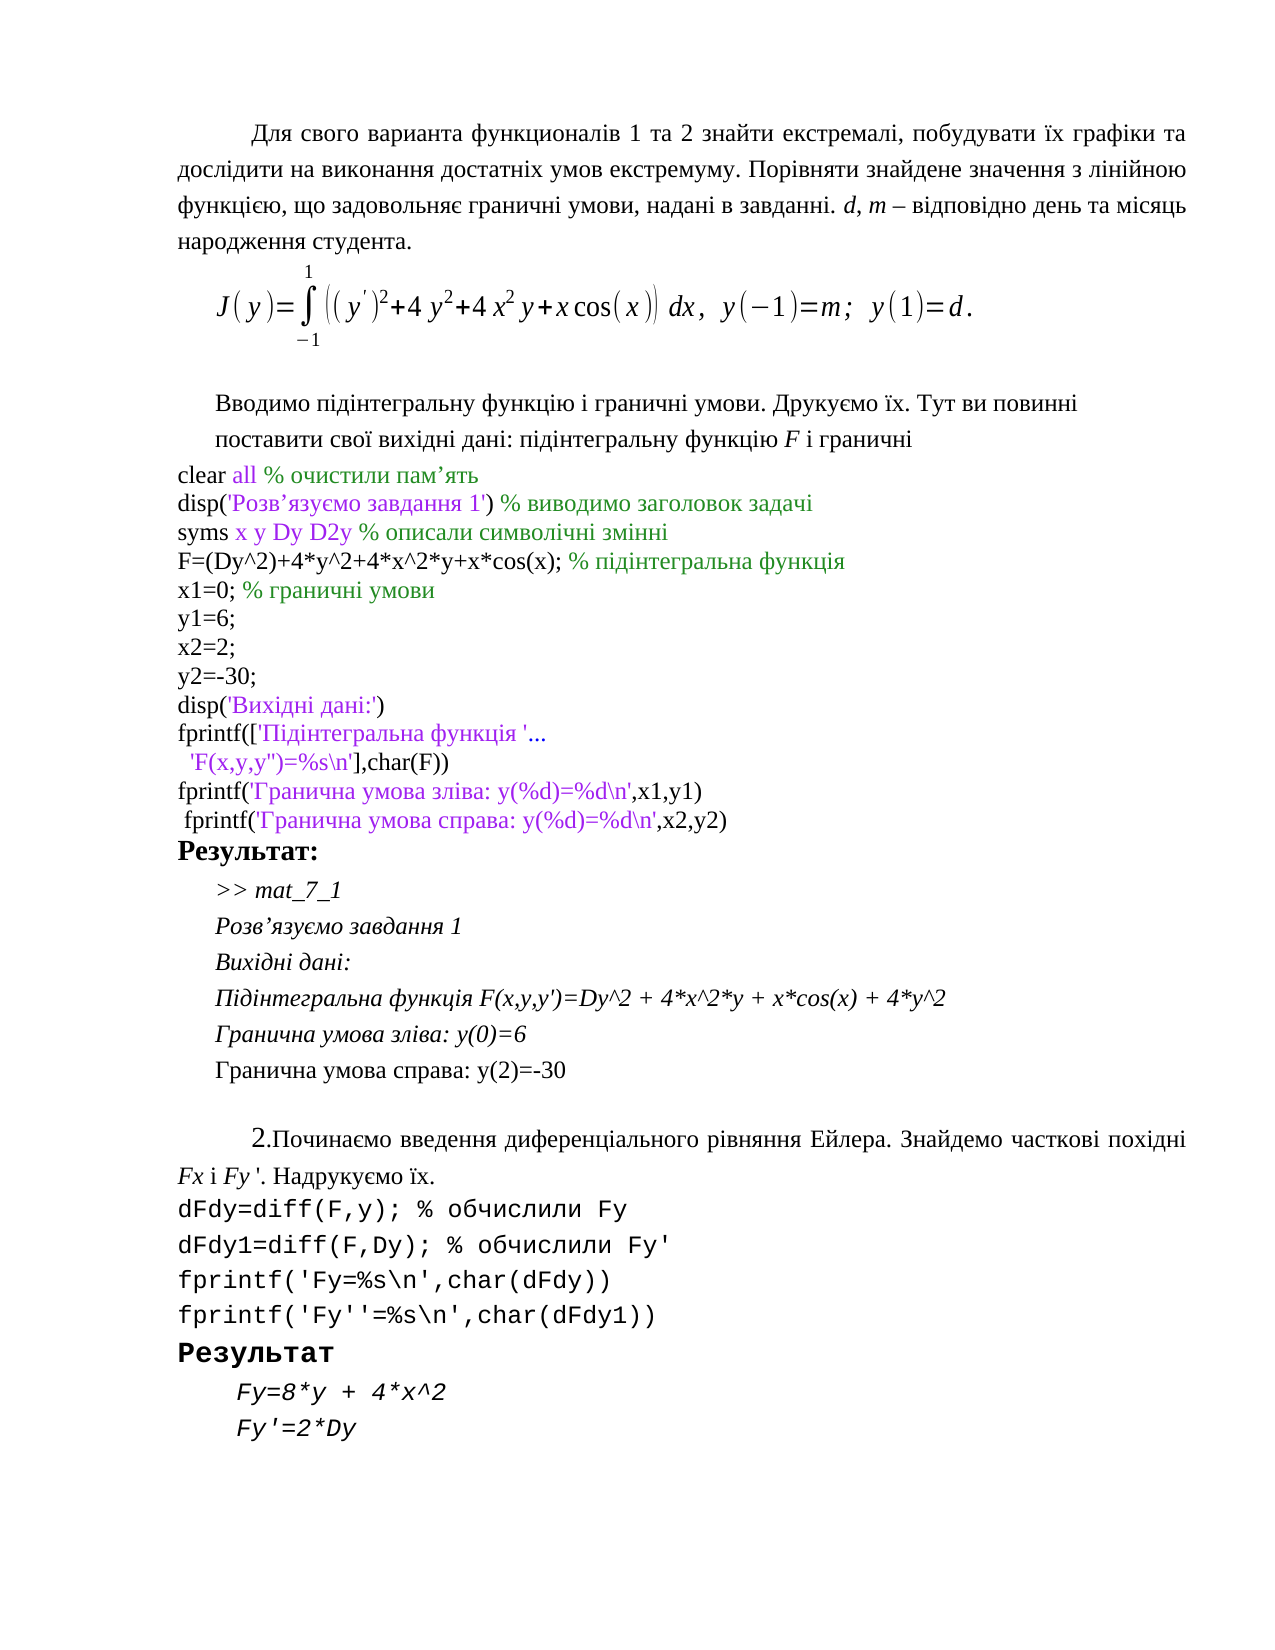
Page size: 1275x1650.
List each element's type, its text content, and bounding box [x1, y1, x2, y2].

text 'F(x,y,y'')=%s\n'],char(F)) [177, 747, 1186, 776]
text x2=2; [177, 632, 1186, 661]
text fprintf('Гранична умова зліва: y(%d)=%d\n',x1,y1) [177, 776, 1186, 805]
text dFdy=diff(F,y); % обчислили Fy [177, 1197, 1186, 1225]
text disp('Розв’язуємо завдання 1') % виводимо заголовок задачі [177, 488, 1186, 517]
text fprintf('Fy''=%s\n',char(dFdy1)) [177, 1303, 1186, 1331]
text Fy=8*y + 4*x^2 [236, 1380, 1186, 1408]
text dFdy1=diff(F,Dy); % обчислили Fy' [177, 1232, 1186, 1261]
text Розв’язуємо завдання 1 [215, 911, 1186, 940]
text Fy'=2*Dy [236, 1415, 1186, 1443]
text fprintf(['Підінтегральна функція '... [177, 718, 1186, 747]
text disp('Вихідні дані:') [177, 690, 1186, 718]
text y2=-30; [177, 661, 1186, 690]
text Вихідні дані: [215, 947, 1186, 976]
text clear all % очистили пам’ять [177, 460, 1186, 488]
text Гранична умова справа: y(2)=-30 [215, 1055, 1186, 1084]
text >> mat_7_1 [215, 875, 1186, 904]
text Результат [177, 1338, 1186, 1371]
text F=(Dy^2)+4*y^2+4*x^2*y+x*cos(x); % підінтегральна функція [177, 546, 1186, 575]
text fprintf('Fy=%s\n',char(dFdy)) [177, 1268, 1186, 1296]
text Для свого варианта функционалів 1 та 2 знайти екстремалі, побудувати їх графіки та дослідити на виконання достатніх умов екстремуму. Порівняти знайдене значення з лінійною функцією, що задовольняє граничні умови, надані в завданні. d, m – відповідно день та місяць народження студента. [177, 118, 1186, 255]
text Результат: [162, 833, 1186, 867]
text y1=6; [177, 603, 1186, 632]
text fprintf('Гранична умова справа: y(%d)=%d\n',x2,y2) [177, 805, 1186, 833]
text Вводимо підінтегральну функцію і граничні умови. Друкуємо їх. Тут ви повинні поставити свої вихідні дані: підінтегральну функцію F і граничні [215, 388, 1186, 452]
text 2.Починаємо введення диференціального рівняння Ейлера. Знайдемо часткові похідні Fx і Fy '. Надрукуємо їх. [177, 1120, 1186, 1189]
text x1=0; % граничні умови [177, 575, 1186, 603]
text Гранична умова зліва: y(0)=6 [215, 1019, 1186, 1048]
text Підінтегральна функція F(x,y,y')=Dy^2 + 4*x^2*y + x*cos(x) + 4*y^2 [215, 983, 1186, 1012]
text syms x y Dy D2y % описали символічні змінні [177, 517, 1186, 546]
